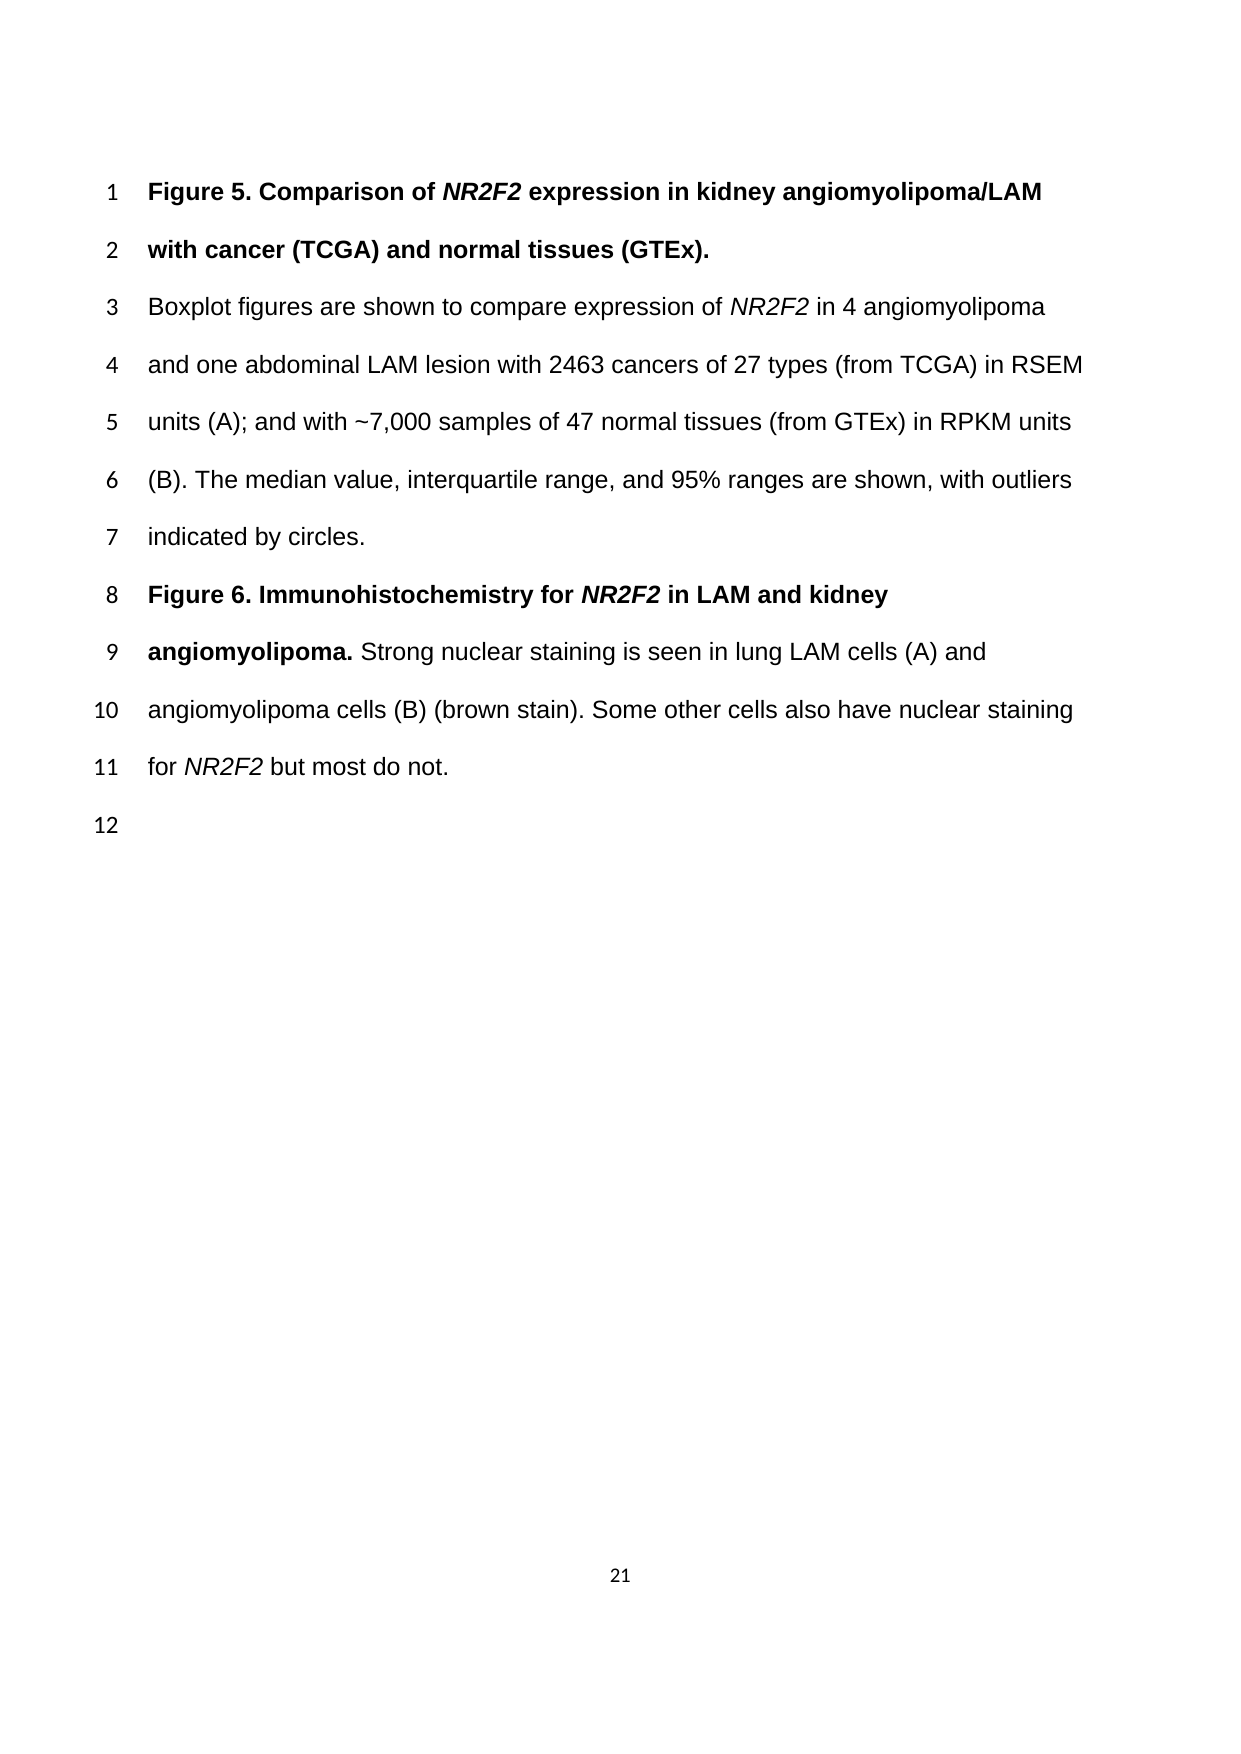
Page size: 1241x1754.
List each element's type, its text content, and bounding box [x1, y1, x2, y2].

text Boxplot figures are shown to compare expression of NR2F2 in 4 angiomyolipoma and one abdominal LAM lesion with 2463 cancers of 27 types (from TCGA) in RSEM units (A); and with ~7,000 samples of 47 normal tissues (from GTEx) in RPKM units (B). The median value, interquartile range, and 95% ranges are shown, with outliers indicated by circles. [148, 292, 1092, 551]
text Figure 5. Comparison of NR2F2 expression in kidney angiomyolipoma/LAM with cancer (TCGA) and normal tissues (GTEx). [148, 177, 1092, 263]
text Figure 6. Immunohistochemistry for NR2F2 in LAM and kidney angiomyolipoma. Strong nuclear staining is seen in lung LAM cells (A) and angiomyolipoma cells (B) (brown stain). Some other cells also have nuclear staining for NR2F2 but most do not. [148, 580, 1092, 781]
